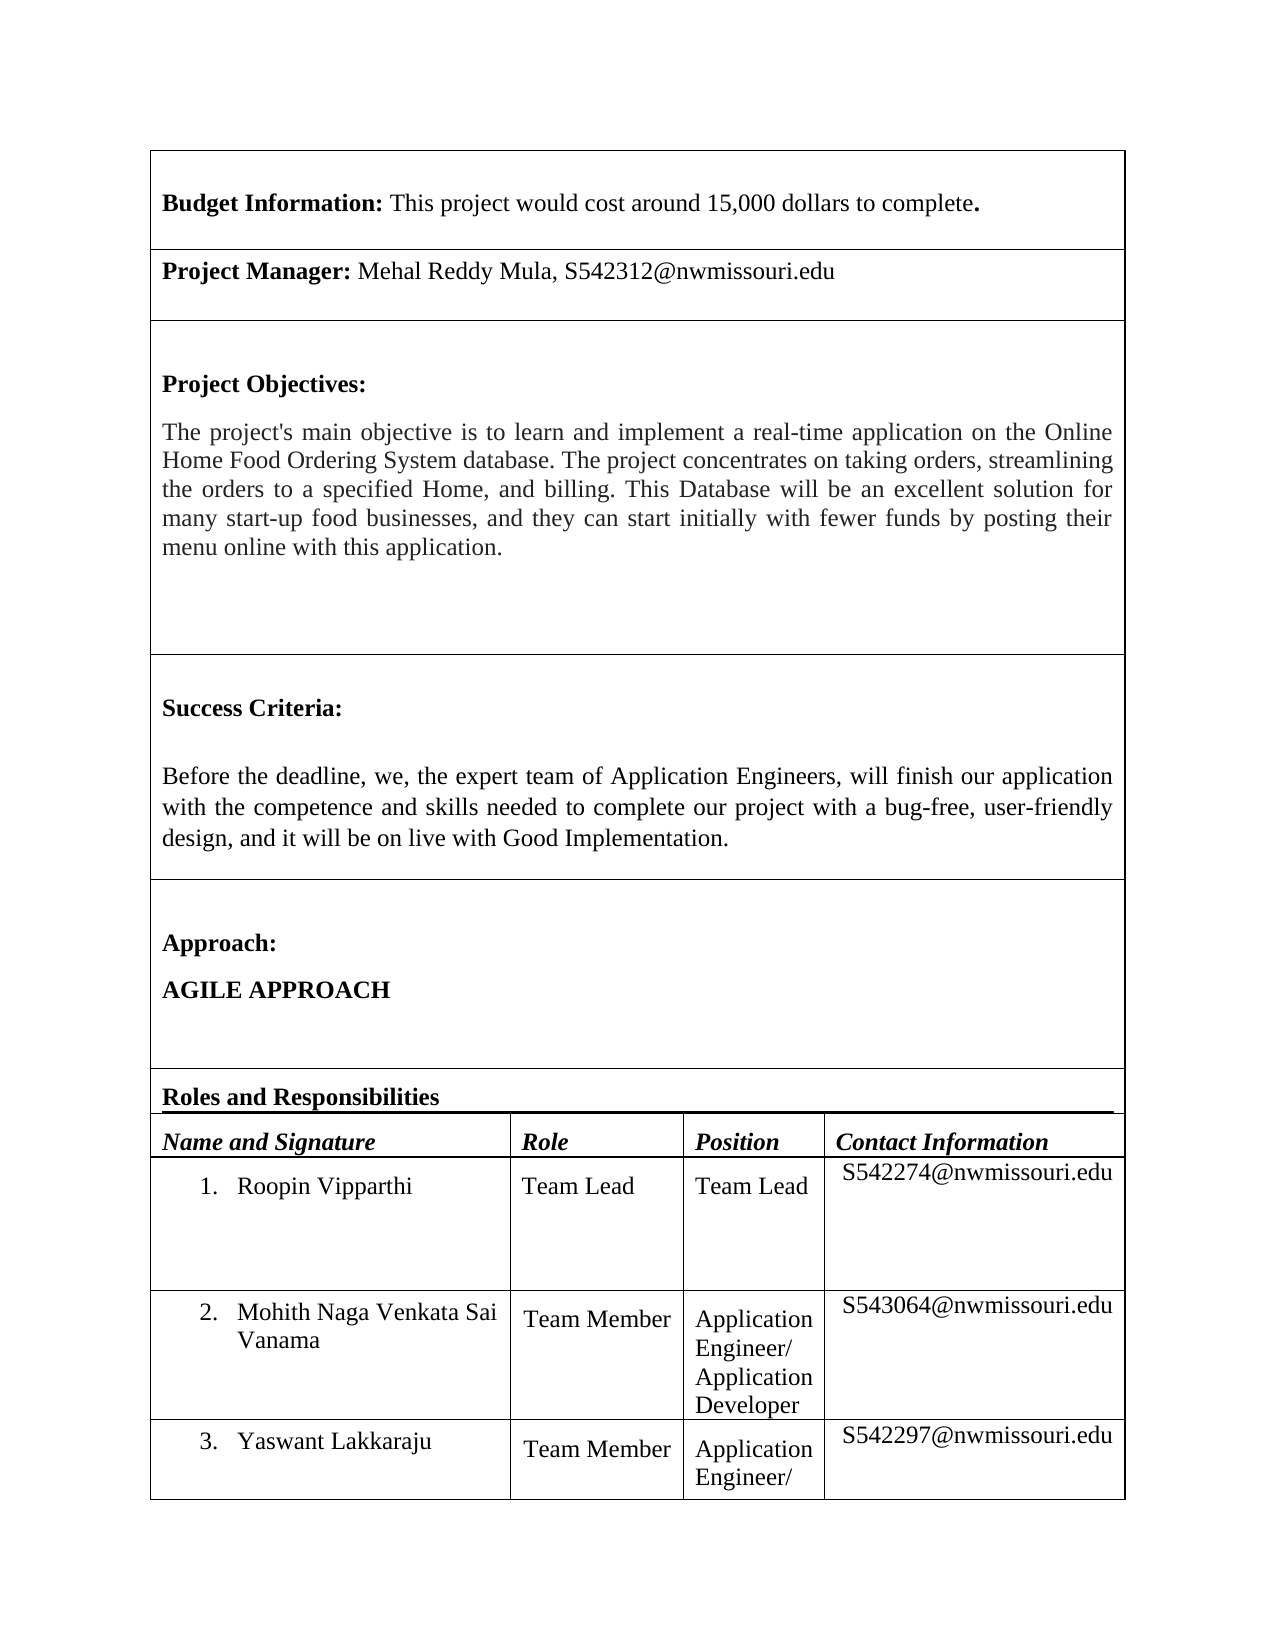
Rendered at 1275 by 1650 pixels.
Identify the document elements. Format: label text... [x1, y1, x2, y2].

table_cell Team Member [511, 1291, 683, 1419]
table_cell Project Manager: Mehal Reddy Mula, S542312@nwmissouri.edu [151, 250, 1124, 320]
table_cell Success Criteria: Before the deadline, we, the expert team of Application Engineers, will finish our application with the competence and skills needed to complete our project with a bug-free, user-friendly design, and it will be on live with Good Implementation. [151, 655, 1124, 879]
table_cell Role [511, 1114, 683, 1156]
table_cell Roopin Vipparthi [151, 1158, 510, 1289]
table_cell Roles and Responsibilities [151, 1069, 1124, 1113]
table_cell Project Objectives: The project's main objective is to learn and implement a real-time application on the Online Home Food Ordering System database. The project concentrates on taking orders, streamlining the orders to a specified Home, and billing. This Database will be an excellent solution for many start-up food businesses, and they can start initially with fewer funds by posting their menu online with this application. [151, 321, 1124, 654]
table_cell Team Member [511, 1420, 683, 1499]
table_cell Contact Information [825, 1114, 1124, 1156]
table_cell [825, 1420, 1124, 1499]
table_cell Budget Information: This project would cost around 15,000 dollars to complete. [151, 151, 1124, 249]
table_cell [684, 1291, 824, 1419]
table_cell Mohith Naga Venkata Sai Vanama [151, 1291, 510, 1419]
table_cell S543064@nwmissouri.edu [825, 1291, 1124, 1419]
table_cell Position [684, 1114, 824, 1156]
table_cell Team Lead [511, 1158, 683, 1289]
table_cell Yaswant Lakkaraju [151, 1420, 510, 1499]
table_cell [684, 1420, 824, 1499]
table_cell Name and Signature [151, 1114, 510, 1156]
table_cell S542274@nwmissouri.edu [825, 1158, 1124, 1289]
table_cell Approach: AGILE APPROACH [151, 880, 1124, 1068]
table_cell Team Lead [684, 1158, 824, 1289]
